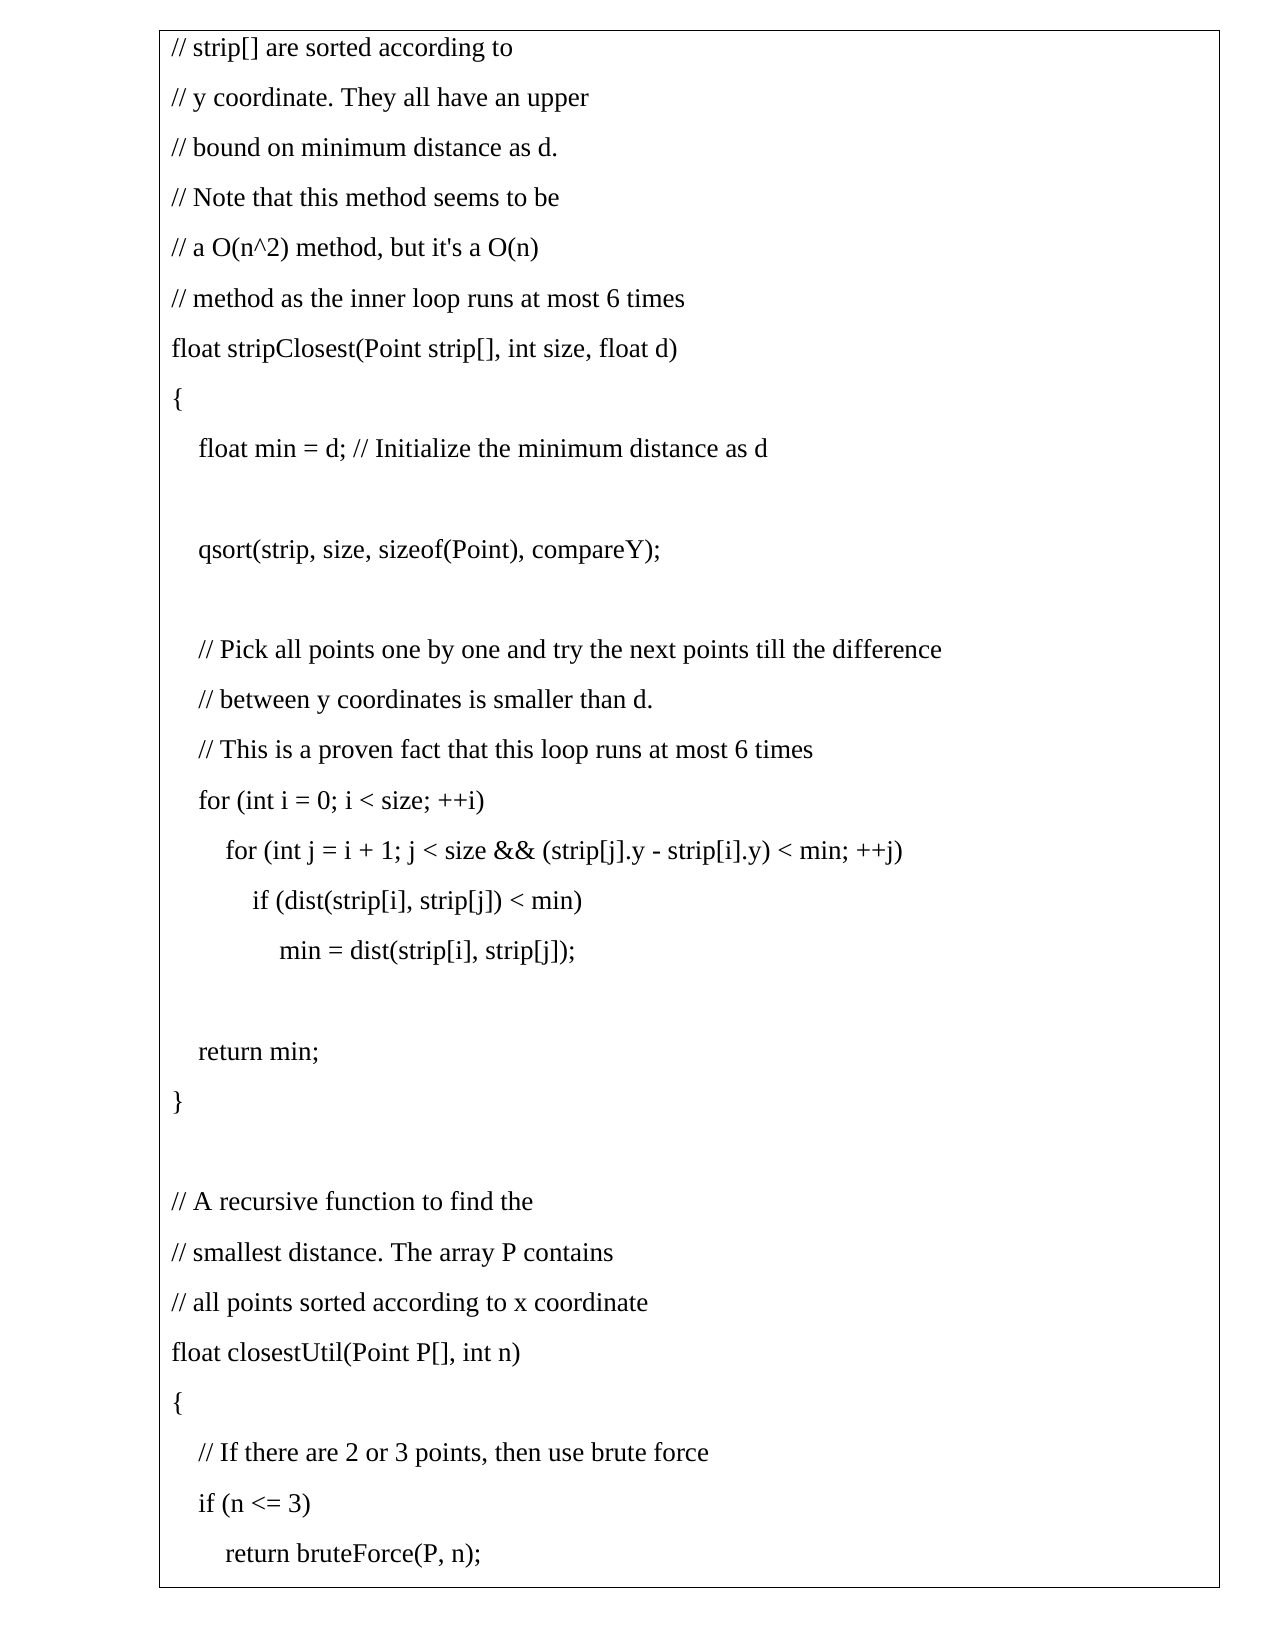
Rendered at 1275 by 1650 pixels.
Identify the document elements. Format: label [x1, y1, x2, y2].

table_header [160, 31, 1219, 1587]
